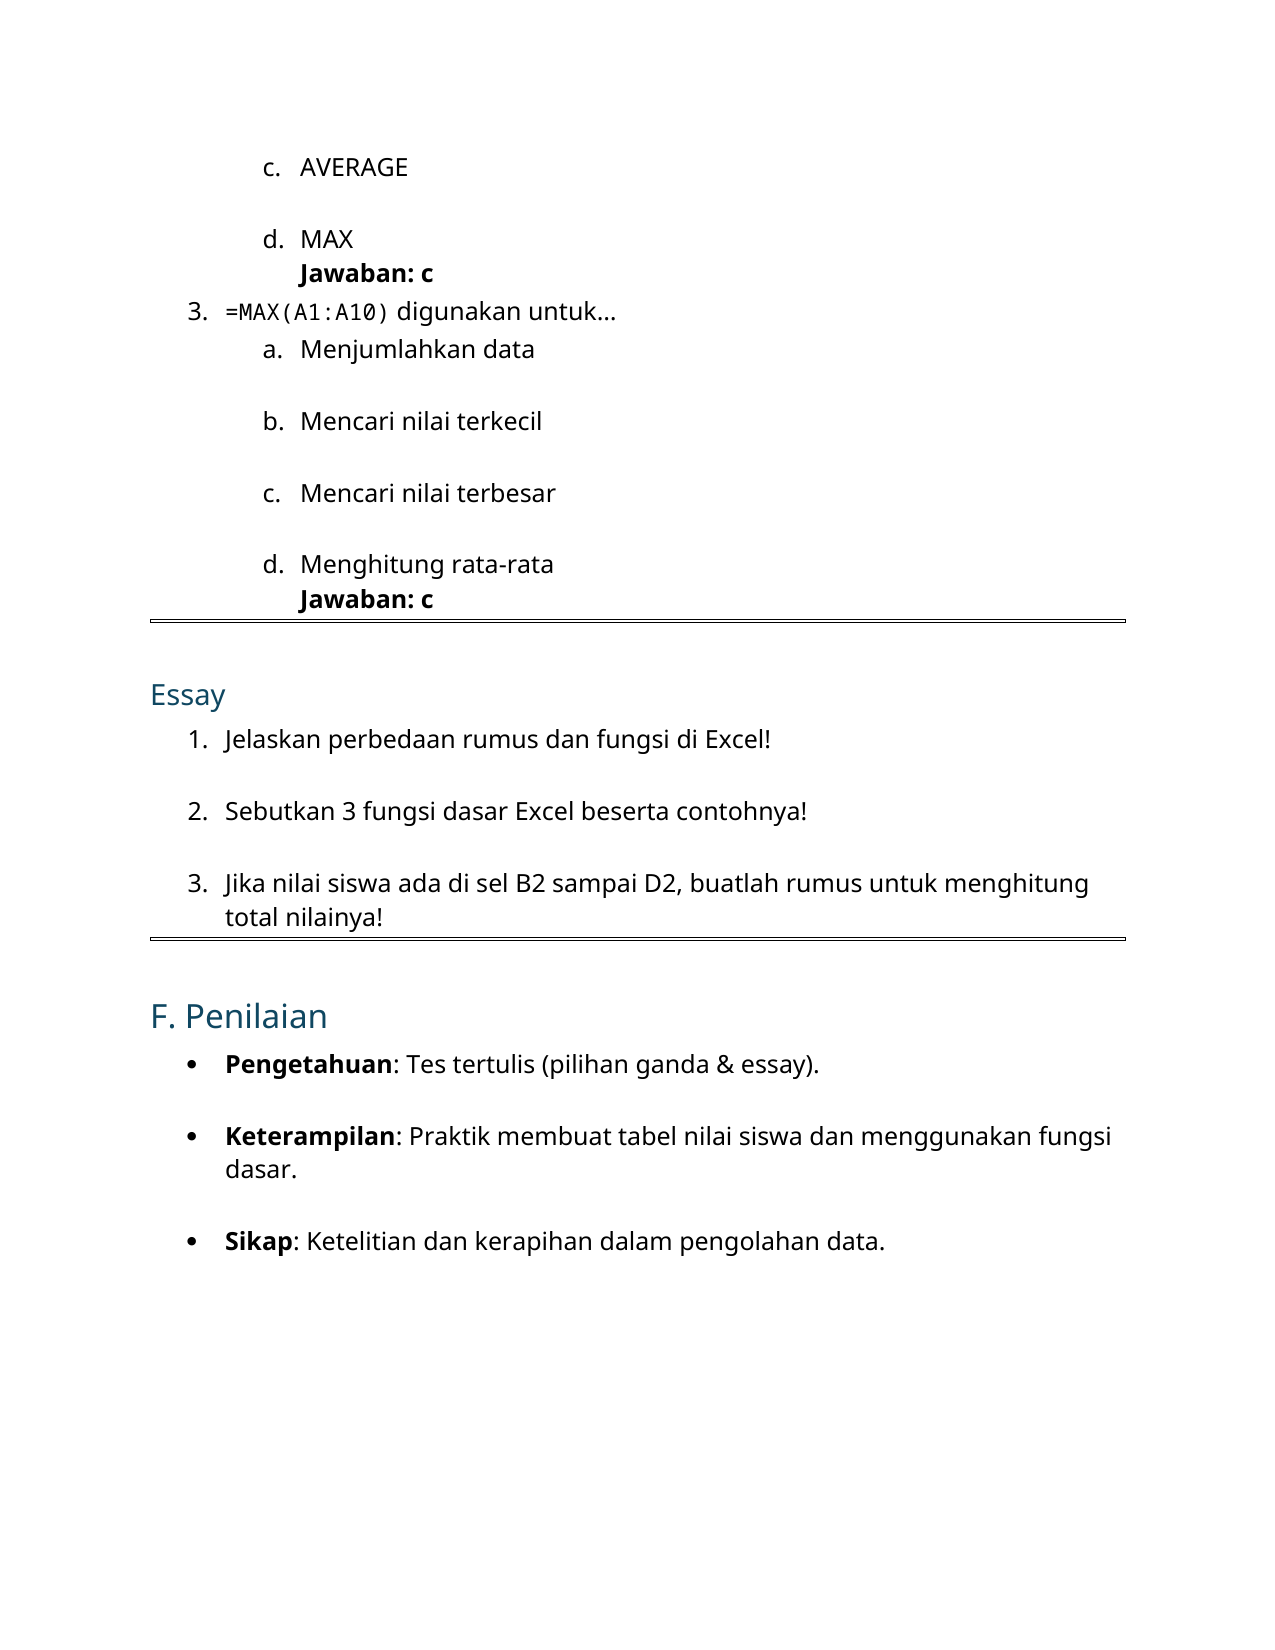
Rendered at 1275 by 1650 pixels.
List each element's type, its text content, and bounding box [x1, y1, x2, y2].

list Sikap: Ketelitian dan kerapihan dalam pengolahan data. [187, 1224, 1125, 1258]
list Menghitung rata-rata Jawaban: c [262, 547, 1125, 615]
list AVERAGE [262, 150, 1125, 218]
list Pengetahuan: Tes tertulis (pilihan ganda & essay). [187, 1046, 1125, 1114]
subtitle F. Penilaian [150, 992, 1125, 1038]
list Jika nilai siswa ada di sel B2 sampai D2, buatlah rumus untuk menghitung total nilainya! [187, 866, 1125, 934]
list Mencari nilai terkecil [262, 403, 1125, 472]
list Menjumlahkan data [262, 332, 1125, 400]
list Sebutkan 3 fungsi dasar Excel beserta contohnya! [187, 794, 1125, 862]
list MAX Jawaban: c [262, 222, 1125, 290]
list Jelaskan perbedaan rumus dan fungsi di Excel! [187, 722, 1125, 790]
list Keterampilan: Praktik membuat tabel nilai siswa dan menggunakan fungsi dasar. [187, 1118, 1125, 1220]
list Mencari nilai terbesar [262, 475, 1125, 543]
list =MAX(A1:A10) digunakan untuk… [187, 294, 1125, 328]
subtitle Essay [150, 674, 1125, 714]
